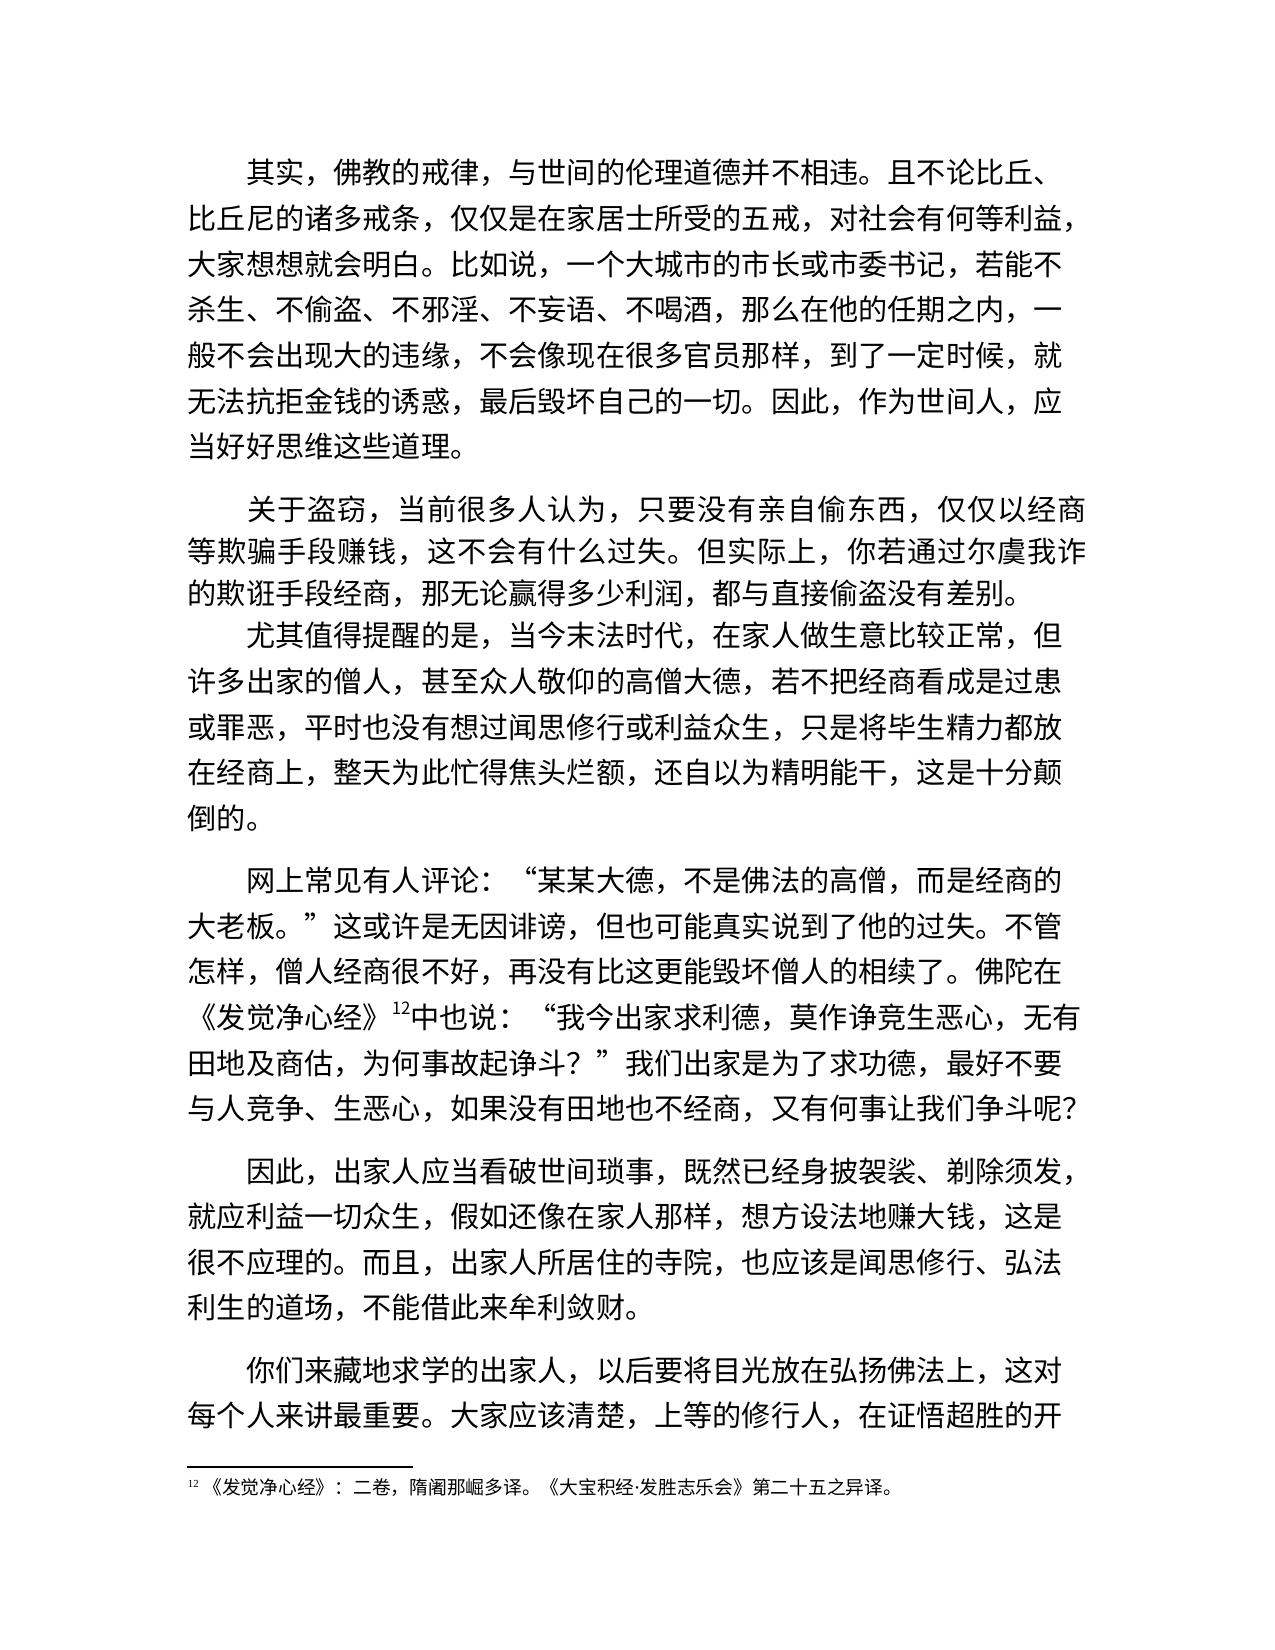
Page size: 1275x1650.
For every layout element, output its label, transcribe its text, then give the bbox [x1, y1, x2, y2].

text 尤其值得提醒的是，当今末法时代，在家人做生意比较正常，但许多出家的僧人，甚至众人敬仰的高僧大德，若不把经商看成是过患或罪恶，平时也没有想过闻思修行或利益众生，只是将毕生精力都放在经商上，整天为此忙得焦头烂额，还自以为精明能干，这是十分颠倒的。 [187, 613, 1087, 838]
text 网上常见有人评论：“某某大德，不是佛法的高僧，而是经商的大老板。”这或许是无因诽谤，但也可能真实说到了他的过失。不管怎样，僧人经商很不好，再没有比这更能毁坏僧人的相续了。佛陀在《发觉净心经》中也说：“我今出家求利德，莫作诤竞生恶心，无有田地及商估，为何事故起诤斗？”我们出家是为了求功德，最好不要与人竞争、生恶心，如果没有田地也不经商，又有何事让我们争斗呢？ [187, 858, 1087, 1128]
text 因此，出家人应当看破世间琐事，既然已经身披袈裟、剃除须发，就应利益一切众生，假如还像在家人那样，想方设法地赚大钱，这是很不应理的。而且，出家人所居住的寺院，也应该是闻思修行、弘法利生的道场，不能借此来牟利敛财。 [187, 1148, 1087, 1327]
text 其实，佛教的戒律，与世间的伦理道德并不相违。且不论比丘、比丘尼的诸多戒条，仅仅是在家居士所受的五戒，对社会有何等利益，大家想想就会明白。比如说，一个大城市的市长或市委书记，若能不杀生、不偷盗、不邪淫、不妄语、不喝酒，那么在他的任期之内，一般不会出现大的违缘，不会像现在很多官员那样，到了一定时候，就无法抗拒金钱的诱惑，最后毁坏自己的一切。因此，作为世间人，应当好好思维这些道理。 [187, 150, 1087, 466]
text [187, 1347, 1087, 1435]
text 关于盗窃，当前很多人认为，只要没有亲自偷东西，仅仅以经商等欺骗手段赚钱，这不会有什么过失。但实际上，你若通过尔虞我诈的欺诳手段经商，那无论赢得多少利润，都与直接偷盗没有差别。 [187, 486, 1087, 613]
